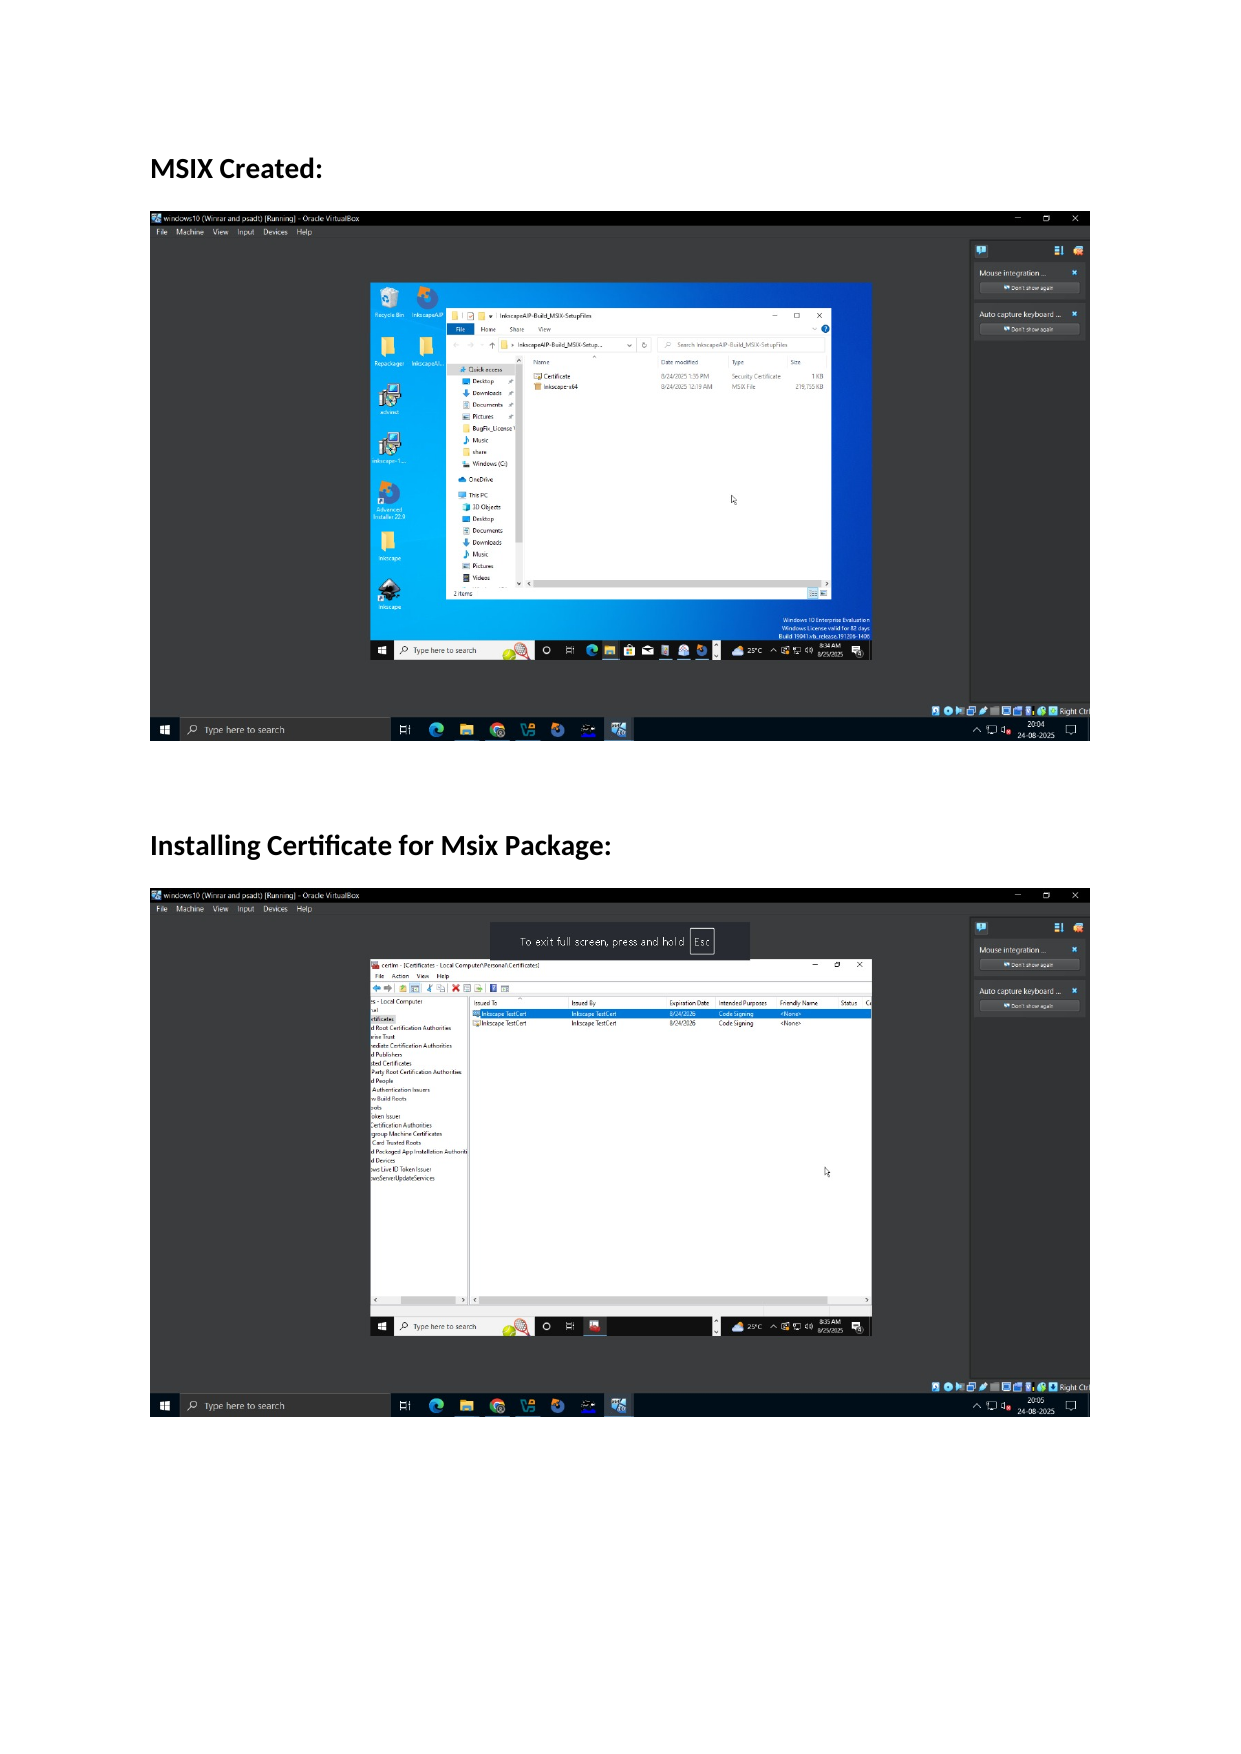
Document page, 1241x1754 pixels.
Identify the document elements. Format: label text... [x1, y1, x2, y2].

text Installing Certificate for Msix Package: [150, 827, 1090, 863]
text MSIX Created: [150, 150, 1090, 186]
picture [150, 211, 1090, 741]
picture [150, 888, 1090, 1417]
